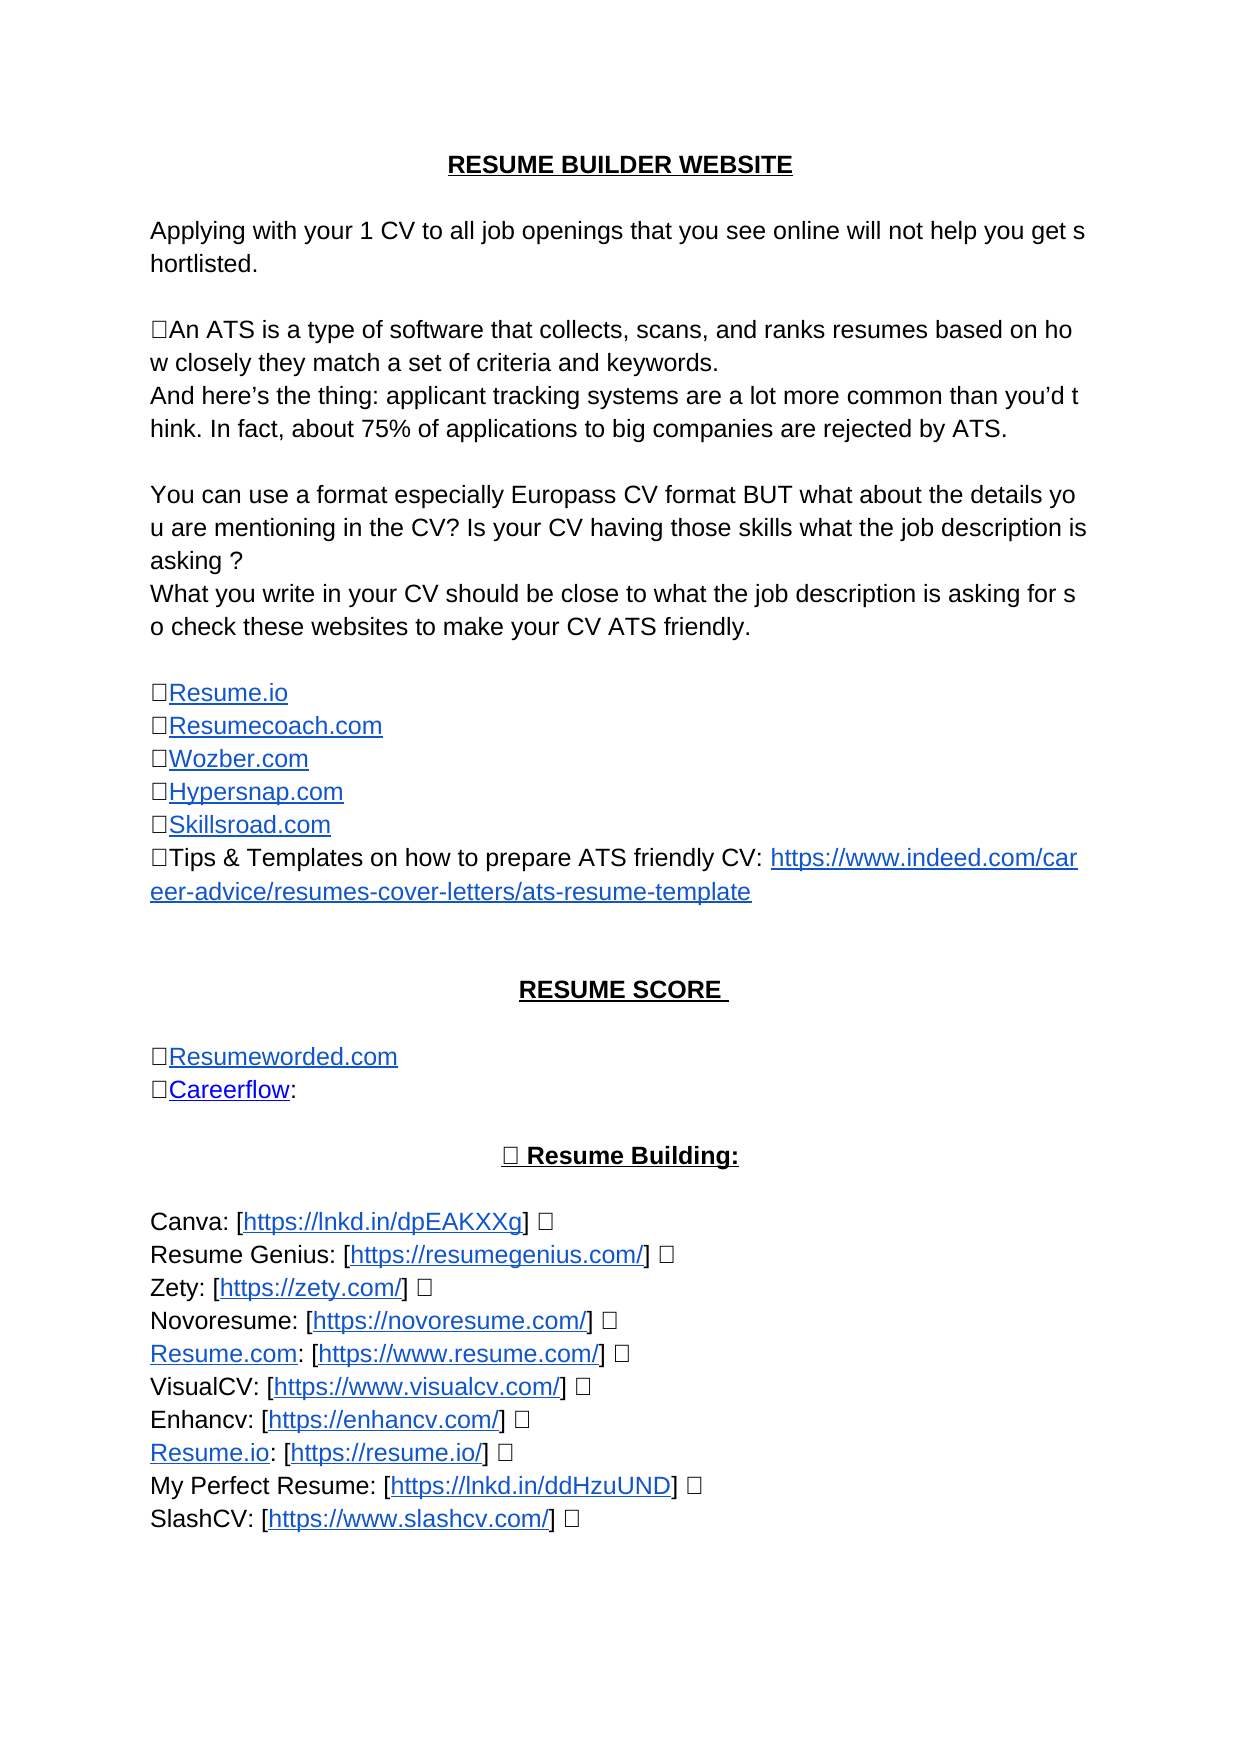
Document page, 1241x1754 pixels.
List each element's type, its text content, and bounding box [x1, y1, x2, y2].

text ✅Resumeworded.com [150, 1042, 1090, 1070]
text Novoresume: [https://novoresume.com/] 🔗 [150, 1306, 1090, 1334]
text ✅Resumecoach.com [150, 711, 1090, 740]
text Canva: [https://lnkd.in/dpEAKXXg] 🔗 [150, 1207, 1090, 1235]
text Resume.io: [https://resume.io/] 🔗 [150, 1438, 1090, 1467]
text 📌An ATS is a type of software that collects, scans, and ranks resumes based on how closely they match a set of criteria and keywords. [150, 315, 1090, 377]
text ✅Hypersnap.com [150, 777, 1090, 806]
text ✅Resume.io [150, 678, 1090, 707]
text Zety: [https://zety.com/] 🔗 [150, 1273, 1090, 1301]
text ✅Wozber.com [150, 744, 1090, 773]
text Resume Genius: [https://resumegenius.com/] 🔗 [150, 1240, 1090, 1268]
text My Perfect Resume: [https://lnkd.in/ddHzuUND] 🔗 [150, 1471, 1090, 1499]
text SlashCV: [https://www.slashcv.com/] 🔗 [150, 1504, 1090, 1533]
text ✅Careerflow: [150, 1074, 1090, 1103]
text Enhancv: [https://enhancv.com/] 🔗 [150, 1405, 1090, 1433]
text 📄 Resume Building: [150, 1141, 1090, 1169]
text ✅Tips & Templates on how to prepare ATS friendly CV: https://www.indeed.com/career-advice/resumes-cover-letters/ats-resume-template [150, 843, 1090, 905]
text Resume.com: [https://www.resume.com/] 🔗 [150, 1339, 1090, 1367]
text What you write in your CV should be close to what the job description is asking for so check these websites to make your CV ATS friendly. [150, 579, 1090, 641]
text RESUME BUILDER WEBSITE [150, 150, 1090, 179]
text You can use a format especially Europass CV format BUT what about the details you are mentioning in the CV? Is your CV having those skills what the job description is asking ? [150, 480, 1090, 575]
text And here’s the thing: applicant tracking systems are a lot more common than you’d think. In fact, about 75% of applications to big companies are rejected by ATS. [150, 381, 1090, 443]
text VisualCV: [https://www.visualcv.com/] 🔗 [150, 1372, 1090, 1401]
text ✅Skillsroad.com [150, 810, 1090, 839]
text Applying with your 1 CV to all job openings that you see online will not help you get shortlisted. [150, 216, 1090, 278]
text RESUME SCORE [150, 976, 1090, 1004]
